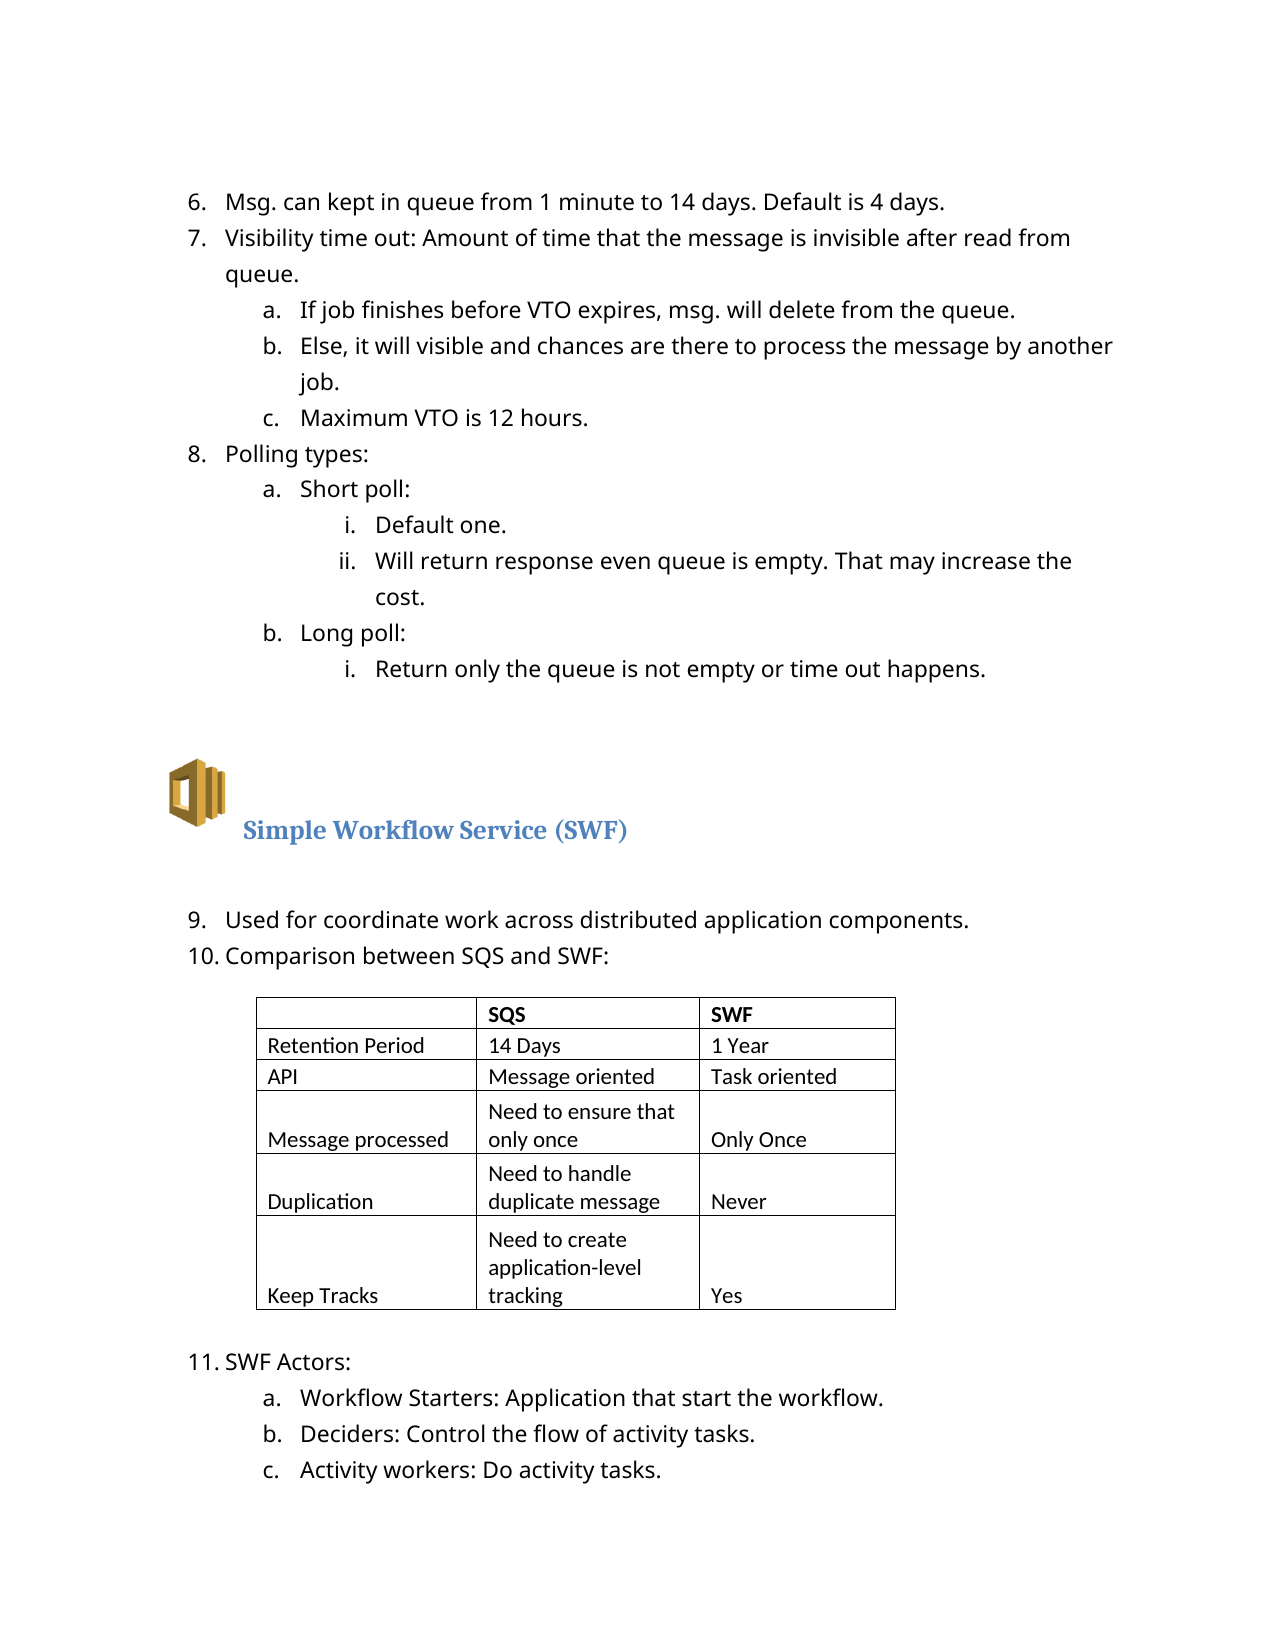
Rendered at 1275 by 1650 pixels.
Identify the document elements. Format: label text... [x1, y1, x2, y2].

list Short poll: [262, 473, 1125, 505]
list If job finishes before VTO expires, msg. will delete from the queue. [262, 294, 1125, 325]
table_cell Need to create application-level tracking [477, 1216, 699, 1309]
table_cell Only Once [700, 1091, 895, 1153]
list Maximum VTO is 12 hours. [262, 402, 1125, 433]
list Visibility time out: Amount of time that the message is invisible after read from queue. [187, 222, 1125, 289]
list Else, it will visible and chances are there to process the message by another job. [262, 330, 1125, 397]
table_cell Message processed [257, 1091, 476, 1153]
table_cell Task oriented [700, 1060, 895, 1090]
subtitle Simple Workflow Service (SWF) [150, 746, 1125, 846]
table_cell Need to handle duplicate message [477, 1154, 699, 1215]
table_header SWF [700, 998, 895, 1028]
table_cell Need to ensure that only once [477, 1091, 699, 1153]
list SWF Actors: [187, 1346, 1125, 1377]
table_header [257, 998, 476, 1028]
table_cell 14 Days [477, 1029, 699, 1059]
list Workflow Starters: Application that start the workflow. [262, 1382, 1125, 1413]
list Will return response even queue is empty. That may increase the cost. [356, 545, 1125, 612]
list Used for coordinate work across distributed application components. [187, 904, 1125, 935]
table_cell Message oriented [477, 1060, 699, 1090]
list Polling types: [187, 437, 1125, 469]
list Activity workers: Do activity tasks. [262, 1454, 1125, 1485]
table_cell Keep Tracks [257, 1216, 476, 1309]
picture [150, 745, 244, 840]
table_cell Duplication [257, 1154, 476, 1215]
table_cell 1 Year [700, 1029, 895, 1059]
table_cell Retention Period [257, 1029, 476, 1059]
list Comparison between SQS and SWF: [187, 940, 1125, 971]
table_header SQS [477, 998, 699, 1028]
table_cell Never [700, 1154, 895, 1215]
list Default one. [356, 509, 1125, 541]
list Return only the queue is not empty or time out happens. [356, 653, 1125, 684]
list Deciders: Control the flow of activity tasks. [262, 1418, 1125, 1449]
list Msg. can kept in queue from 1 minute to 14 days. Default is 4 days. [187, 186, 1125, 217]
table_cell API [257, 1060, 476, 1090]
table_cell Yes [700, 1216, 895, 1309]
list Long poll: [262, 617, 1125, 648]
